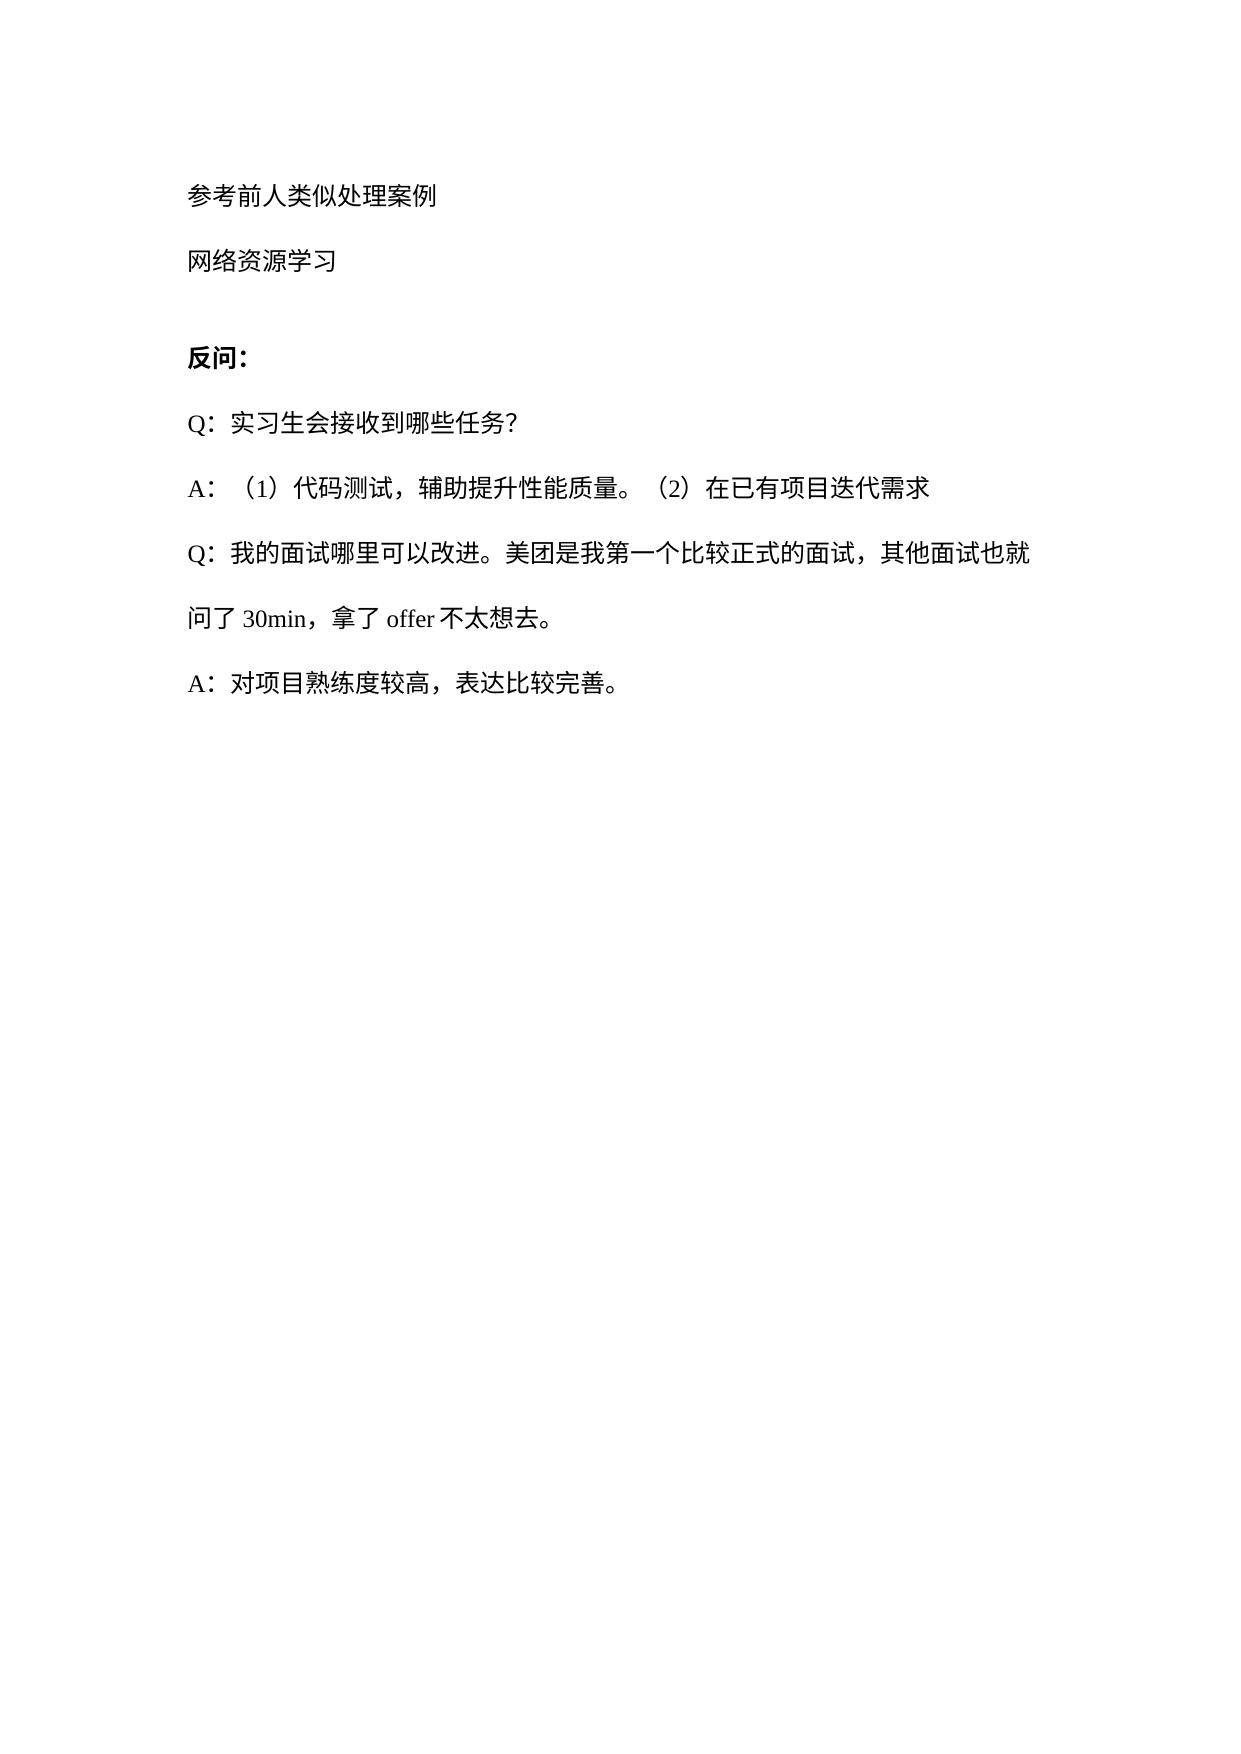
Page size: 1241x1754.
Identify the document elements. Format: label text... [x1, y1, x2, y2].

text 网络资源学习 [187, 227, 1053, 292]
text 反问： [187, 324, 1053, 389]
text Q：我的面试哪里可以改进。美团是我第一个比较正式的面试，其他面试也就问了30min，拿了offer不太想去。 [187, 519, 1053, 649]
text 参考前人类似处理案例 [187, 162, 1053, 227]
text A：（1）代码测试，辅助提升性能质量。（2）在已有项目迭代需求 [187, 454, 1053, 519]
text A：对项目熟练度较高，表达比较完善。 [187, 649, 1053, 714]
text Q：实习生会接收到哪些任务？ [187, 389, 1053, 454]
